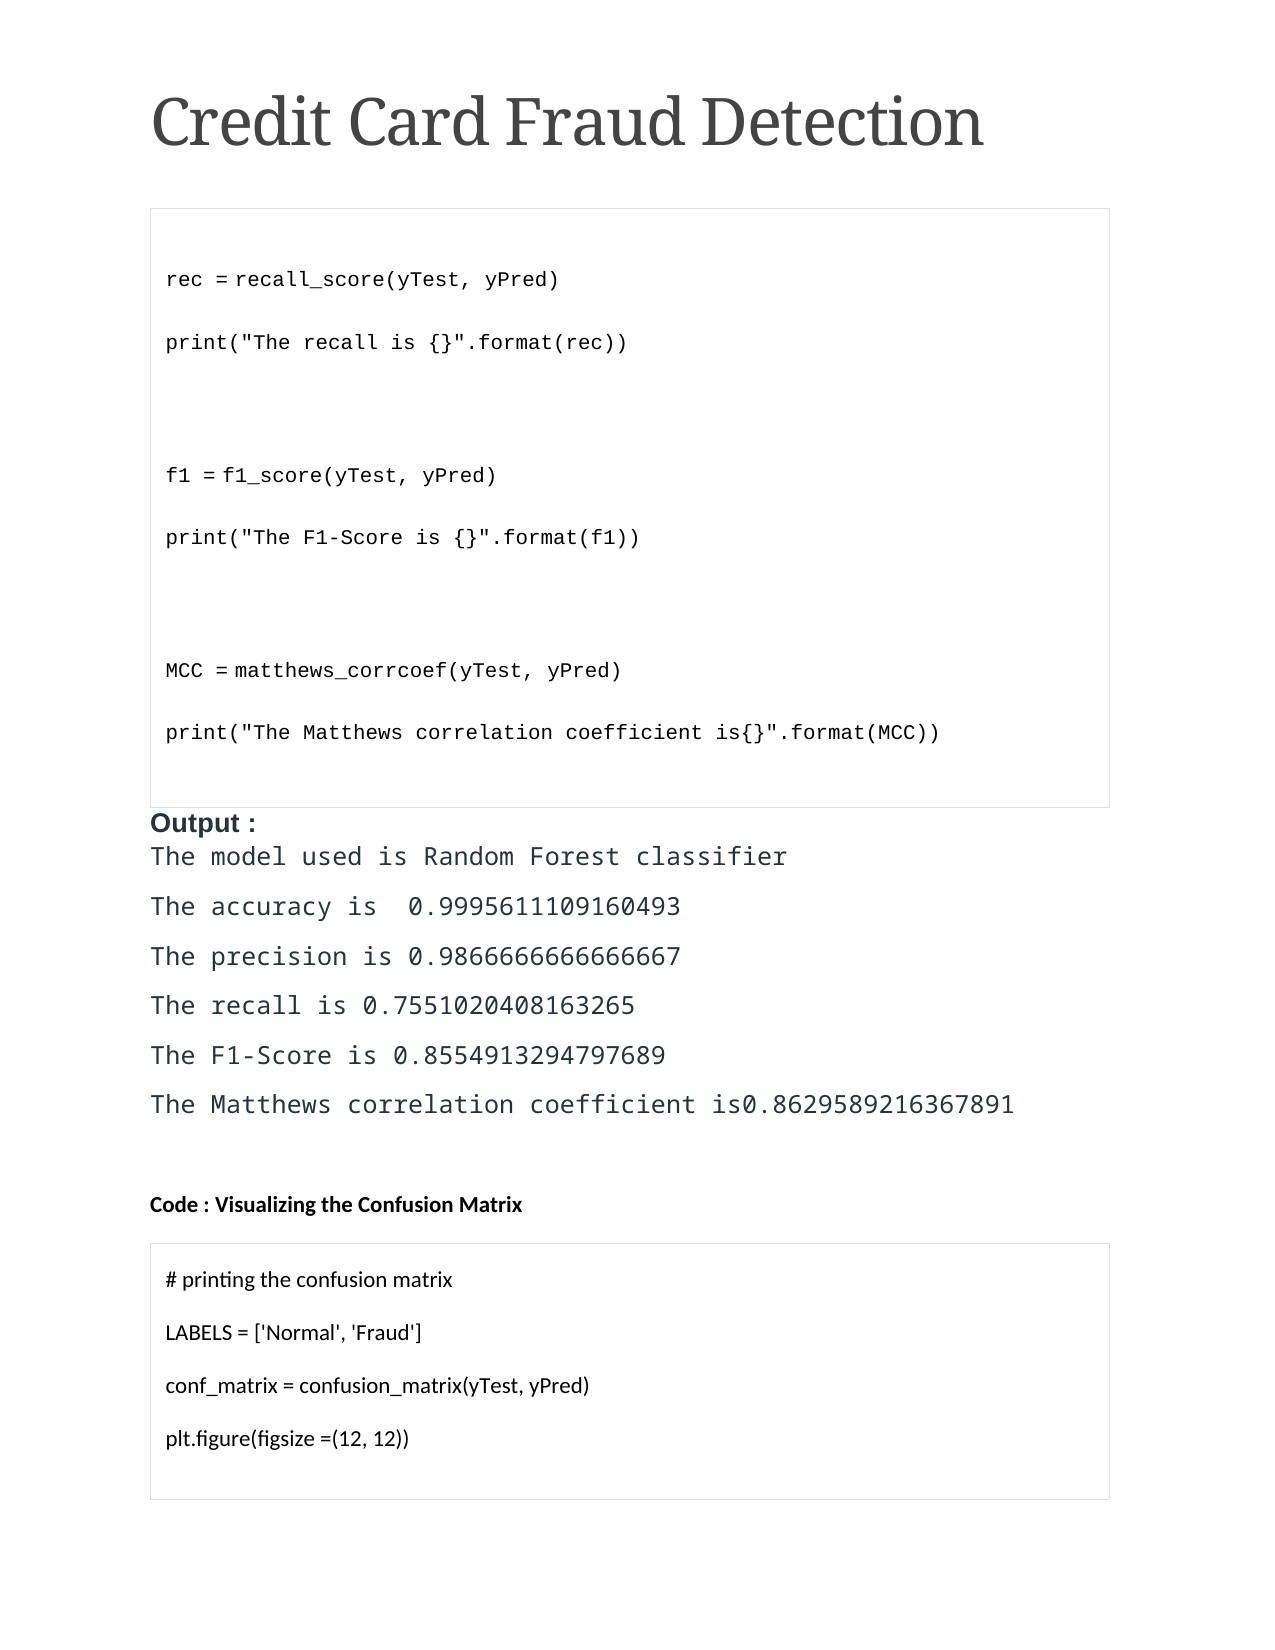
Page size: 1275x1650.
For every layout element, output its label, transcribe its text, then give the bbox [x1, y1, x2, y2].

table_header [151, 1244, 1109, 1499]
text The recall is 0.7551020408163265 [150, 988, 1125, 1022]
text The model used is Random Forest classifier [150, 839, 1125, 873]
text The precision is 0.9866666666666667 [150, 938, 1125, 972]
text Output : [150, 807, 1125, 839]
text Code : Visualizing the Confusion Matrix [150, 1190, 1125, 1218]
text The F1-Score is 0.8554913294797689 [150, 1037, 1125, 1072]
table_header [151, 209, 1109, 807]
text The Matthews correlation coefficient is0.8629589216367891 [150, 1087, 1125, 1121]
text The accuracy is 0.9995611109160493 [150, 888, 1125, 922]
